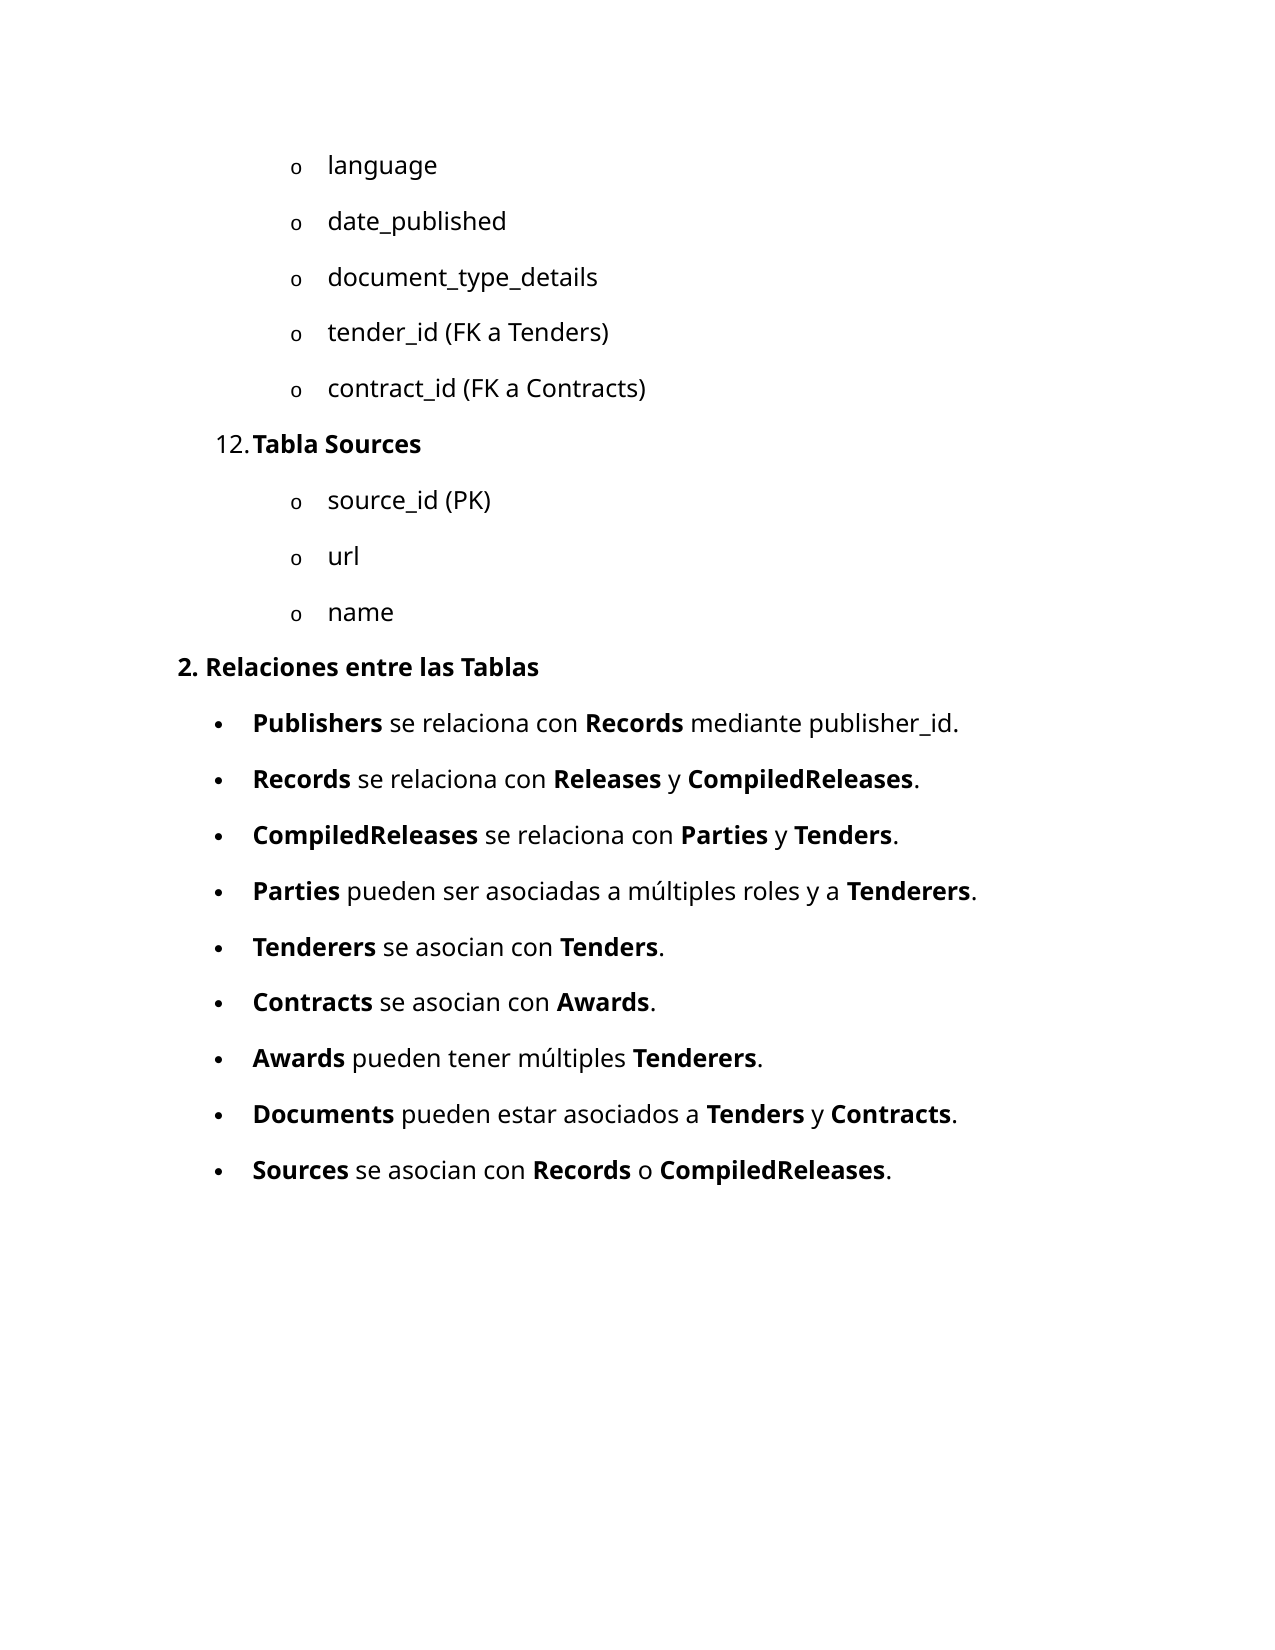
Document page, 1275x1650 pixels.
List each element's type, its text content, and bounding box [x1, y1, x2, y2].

list date_published [290, 203, 1098, 237]
list Documents pueden estar asociados a Tenders y Contracts. [215, 1097, 1098, 1131]
list Tenderers se asocian con Tenders. [215, 929, 1098, 963]
text 2. Relaciones entre las Tablas [177, 650, 1098, 684]
list Awards pueden tener múltiples Tenderers. [215, 1041, 1098, 1075]
list language [290, 148, 1098, 182]
list contract_id (FK a Contracts) [290, 371, 1098, 405]
list Contracts se asocian con Awards. [215, 985, 1098, 1019]
list source_id (PK) [290, 483, 1098, 517]
list Parties pueden ser asociadas a múltiples roles y a Tenderers. [215, 873, 1098, 907]
list CompiledReleases se relaciona con Parties y Tenders. [215, 818, 1098, 852]
list Records se relaciona con Releases y CompiledReleases. [215, 762, 1098, 796]
list name [290, 594, 1098, 628]
list document_type_details [290, 259, 1098, 293]
list tender_id (FK a Tenders) [290, 315, 1098, 349]
list Tabla Sources [215, 427, 1098, 461]
list Sources se asocian con Records o CompiledReleases. [215, 1153, 1098, 1187]
list url [290, 538, 1098, 572]
list Publishers se relaciona con Records mediante publisher_id. [215, 706, 1098, 740]
